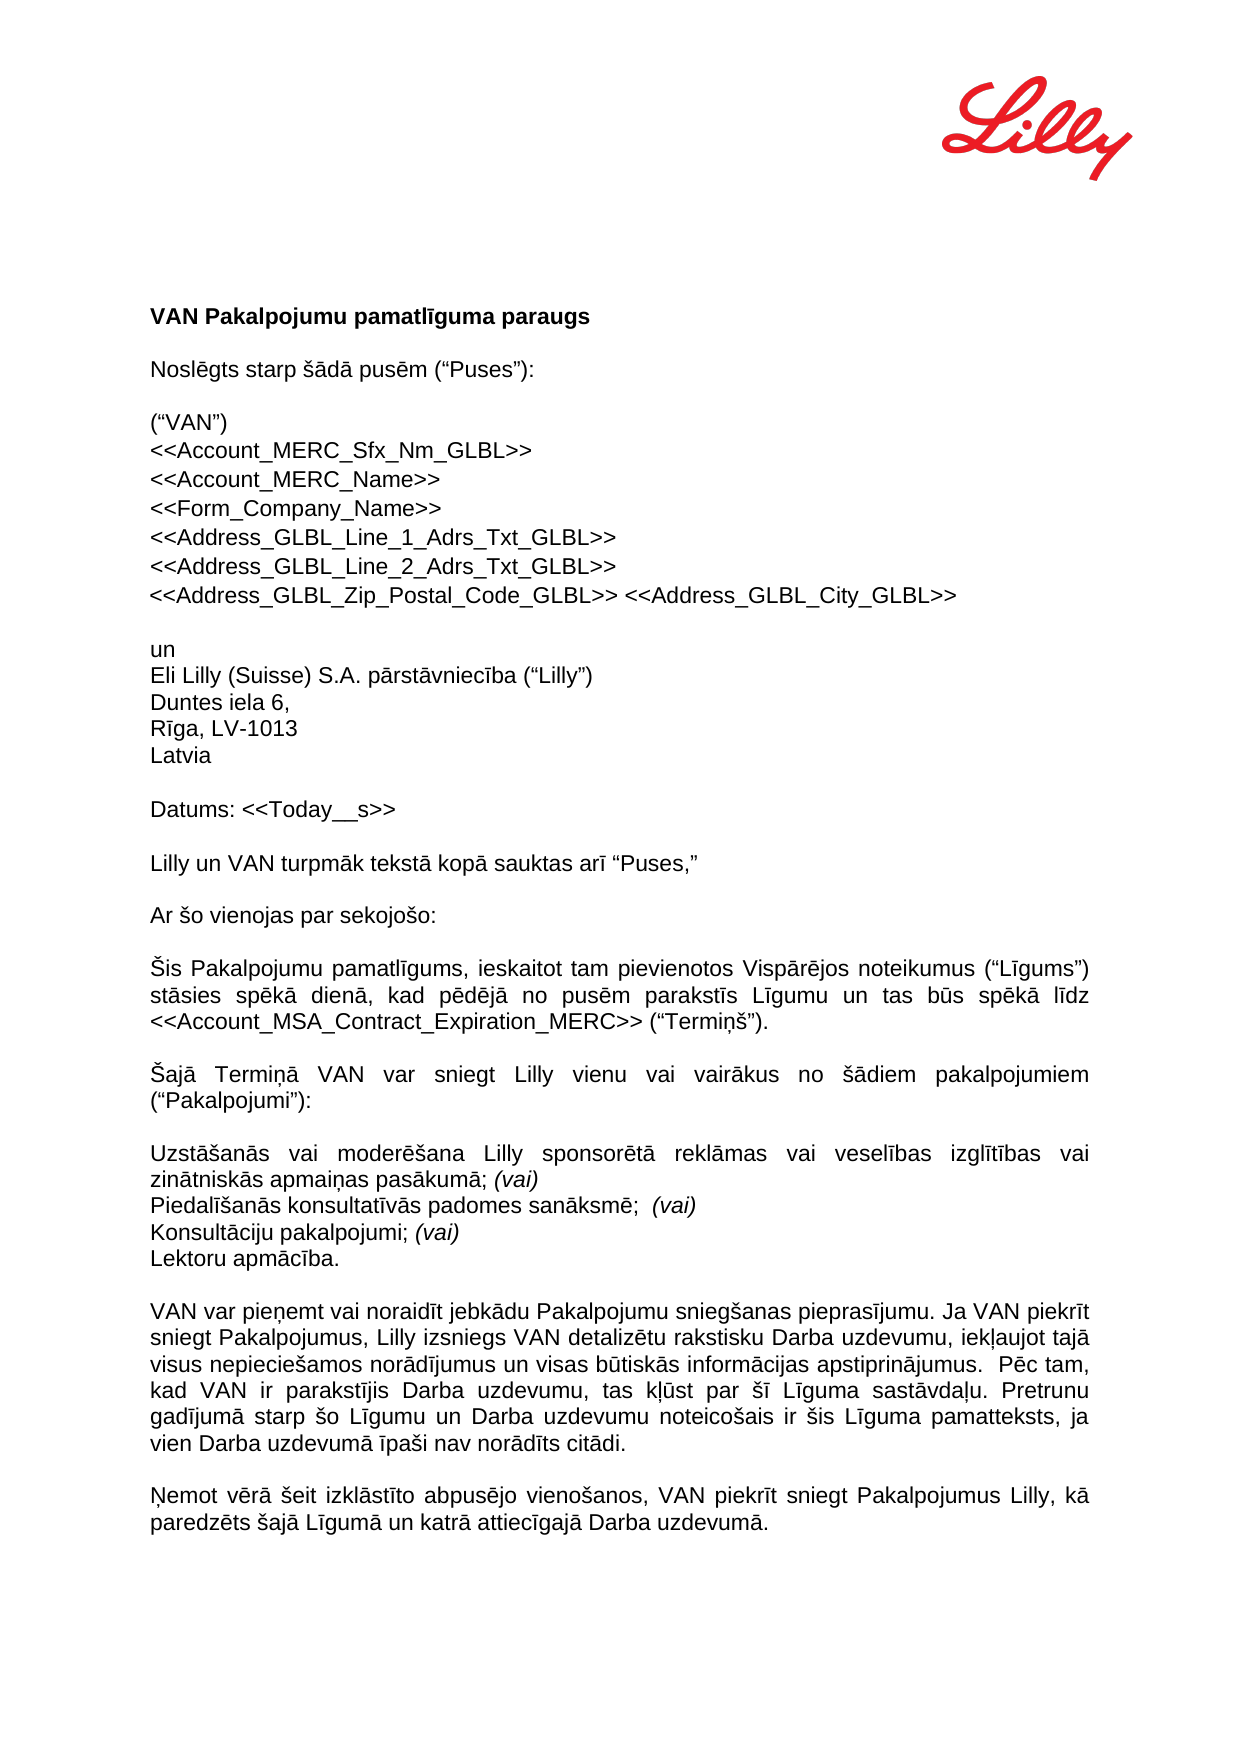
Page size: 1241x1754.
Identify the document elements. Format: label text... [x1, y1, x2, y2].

text Piedalīšanās konsultatīvās padomes sanāksmē; (vai) [150, 1192, 1090, 1219]
text Konsultāciju pakalpojumi; (vai) [150, 1219, 1090, 1245]
picture [942, 76, 1133, 181]
text Duntes iela 6, [150, 689, 1090, 715]
text Lektoru apmācība. [150, 1245, 1090, 1271]
text <<Address_GLBL_Line_2_Adrs_Txt_GLBL>> [150, 551, 1090, 581]
text Šajā Termiņā VAN var sniegt Lilly vienu vai vairākus no šādiem pakalpojumiem (“Pakalpojumi”): [150, 1061, 1090, 1113]
text Noslēgts starp šādā pusēm (“Puses”): [150, 356, 1090, 382]
text VAN Pakalpojumu pamatlīguma paraugs [150, 303, 1090, 329]
text <<Address_GLBL_Line_1_Adrs_Txt_GLBL>> [150, 522, 1090, 551]
text (“VAN”) [150, 408, 1090, 435]
text un [150, 636, 1090, 662]
text Šis Pakalpojumu pamatlīgums, ieskaitot tam pievienotos Vispārējos noteikumus (“Līgums”) stāsies spēkā dienā, kad pēdējā no pusēm parakstīs Līgumu un tas būs spēkā līdz <<Account_MSA_Contract_Expiration_MERC>> (“Termiņš”). [150, 955, 1090, 1034]
text <<Address_GLBL_Zip_Postal_Code_GLBL>> <<Address_GLBL_City_GLBL>> [149, 581, 1090, 610]
text Datums: <<Today__s>> [150, 794, 1090, 823]
text Lilly un VAN turpmāk tekstā kopā sauktas arī “Puses,” [150, 850, 1090, 876]
text Eli Lilly (Suisse) S.A. pārstāvniecība (“Lilly”) [150, 662, 1090, 689]
text <<Account_MERC_Name>> [150, 464, 1090, 493]
text Ņemot vērā šeit izklāstīto abpusējo vienošanos, VAN piekrīt sniegt Pakalpojumus Lilly, kā paredzēts šajā Līgumā un katrā attiecīgajā Darba uzdevumā. [150, 1482, 1090, 1535]
text Rīga, LV-1013 [150, 715, 1090, 742]
text Uzstāšanās vai moderēšana Lilly sponsorētā reklāmas vai veselības izglītības vai zinātniskās apmaiņas pasākumā; (vai) [150, 1140, 1090, 1192]
text <<Form_Company_Name>> [150, 493, 1090, 522]
text VAN var pieņemt vai noraidīt jebkādu Pakalpojumu sniegšanas pieprasījumu. Ja VAN piekrīt sniegt Pakalpojumus, Lilly izsniegs VAN detalizētu rakstisku Darba uzdevumu, iekļaujot tajā visus nepieciešamos norādījumus un visas būtiskās informācijas apstiprinājumus. Pēc tam, kad VAN ir parakstījis Darba uzdevumu, tas kļūst par šī Līguma sastāvdaļu. Pretrunu gadījumā starp šo Līgumu un Darba uzdevumu noteicošais ir šis Līguma pamatteksts, ja vien Darba uzdevumā īpaši nav norādīts citādi. [150, 1298, 1090, 1456]
text Latvia [150, 742, 1090, 768]
text Ar šo vienojas par sekojošo: [150, 902, 1090, 929]
text <<Account_MERC_Sfx_Nm_GLBL>> [150, 435, 1090, 464]
